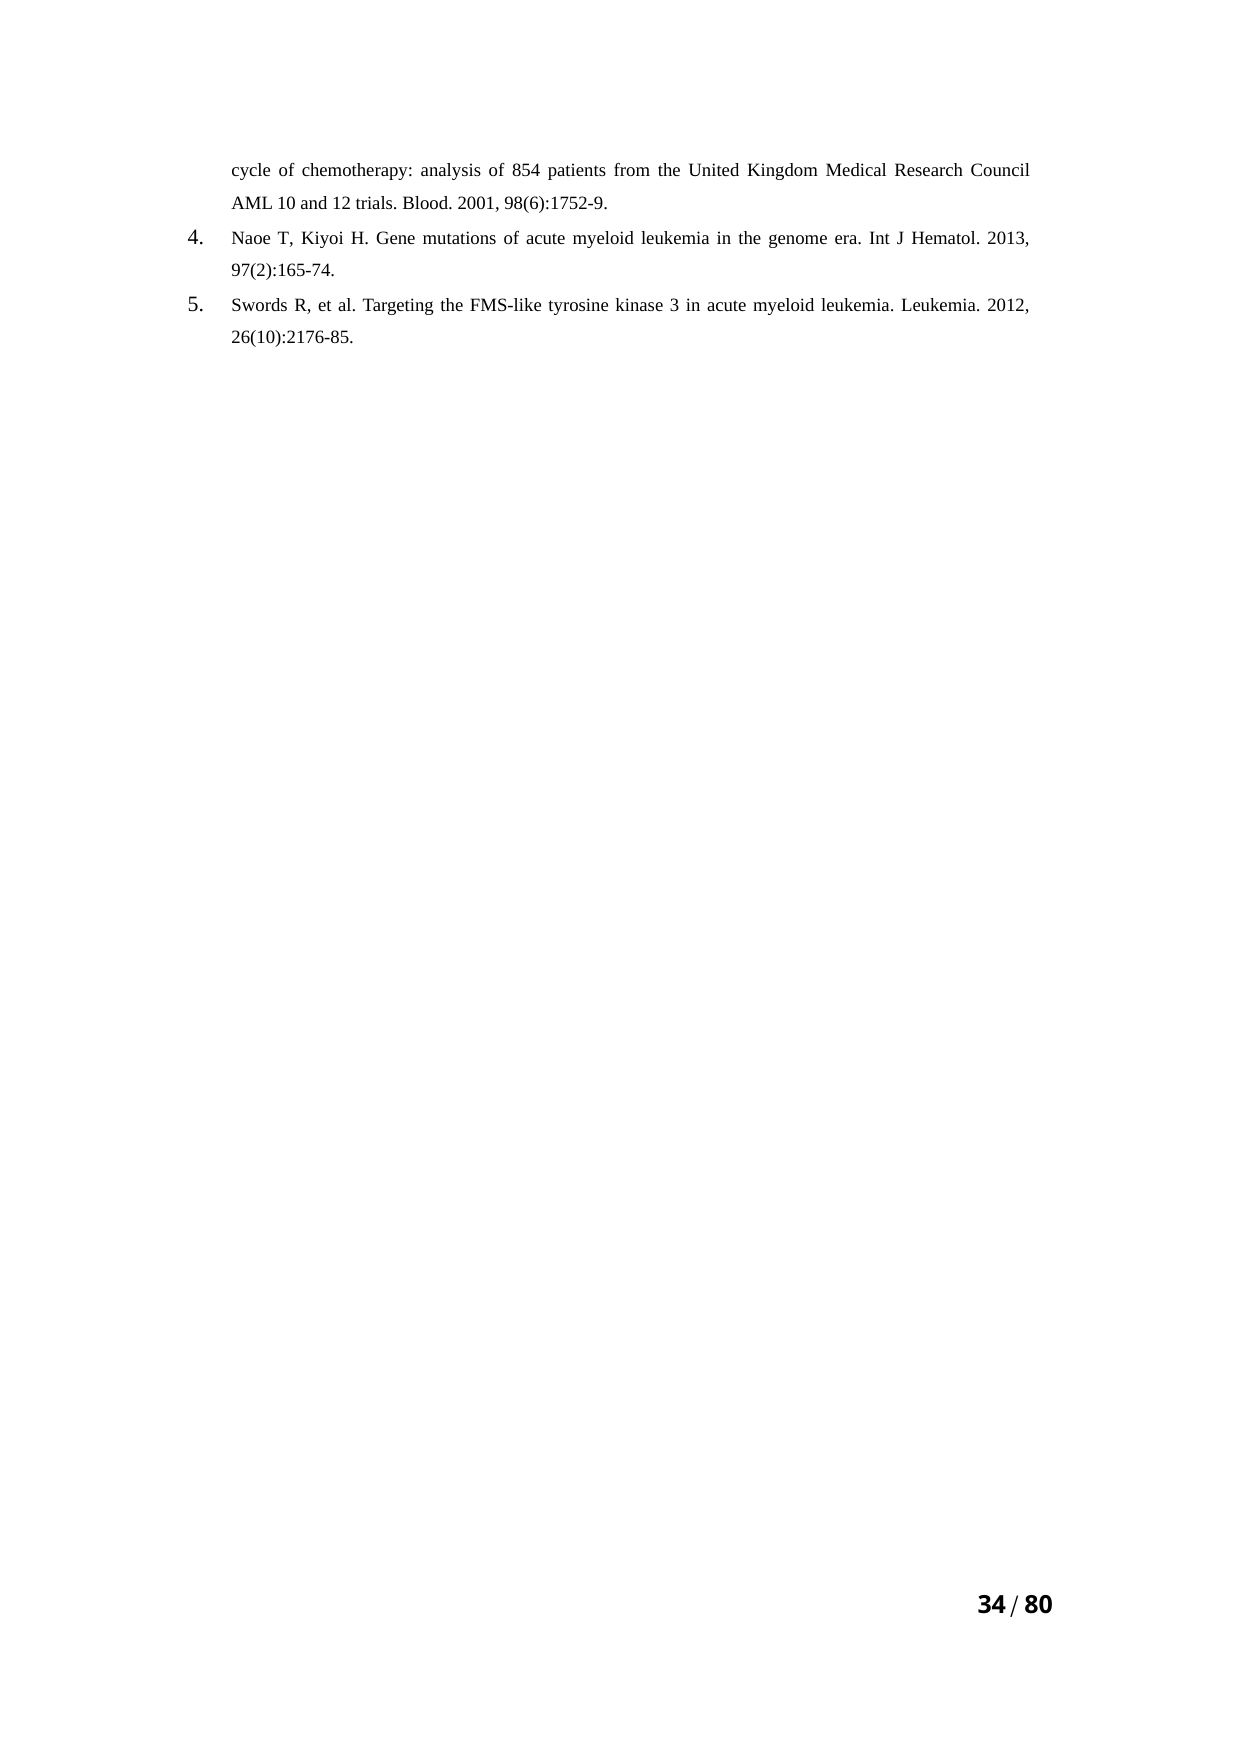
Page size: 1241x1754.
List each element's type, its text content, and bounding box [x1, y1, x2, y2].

list Naoe T, Kiyoi H. Gene mutations of acute myeloid leukemia in the genome era. Int J Hematol. 2013, 97(2):165-74. [187, 220, 1032, 286]
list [187, 153, 1032, 219]
list Swords R, et al. Targeting the FMS-like tyrosine kinase 3 in acute myeloid leukemia. Leukemia. 2012, 26(10):2176-85. [187, 287, 1032, 353]
